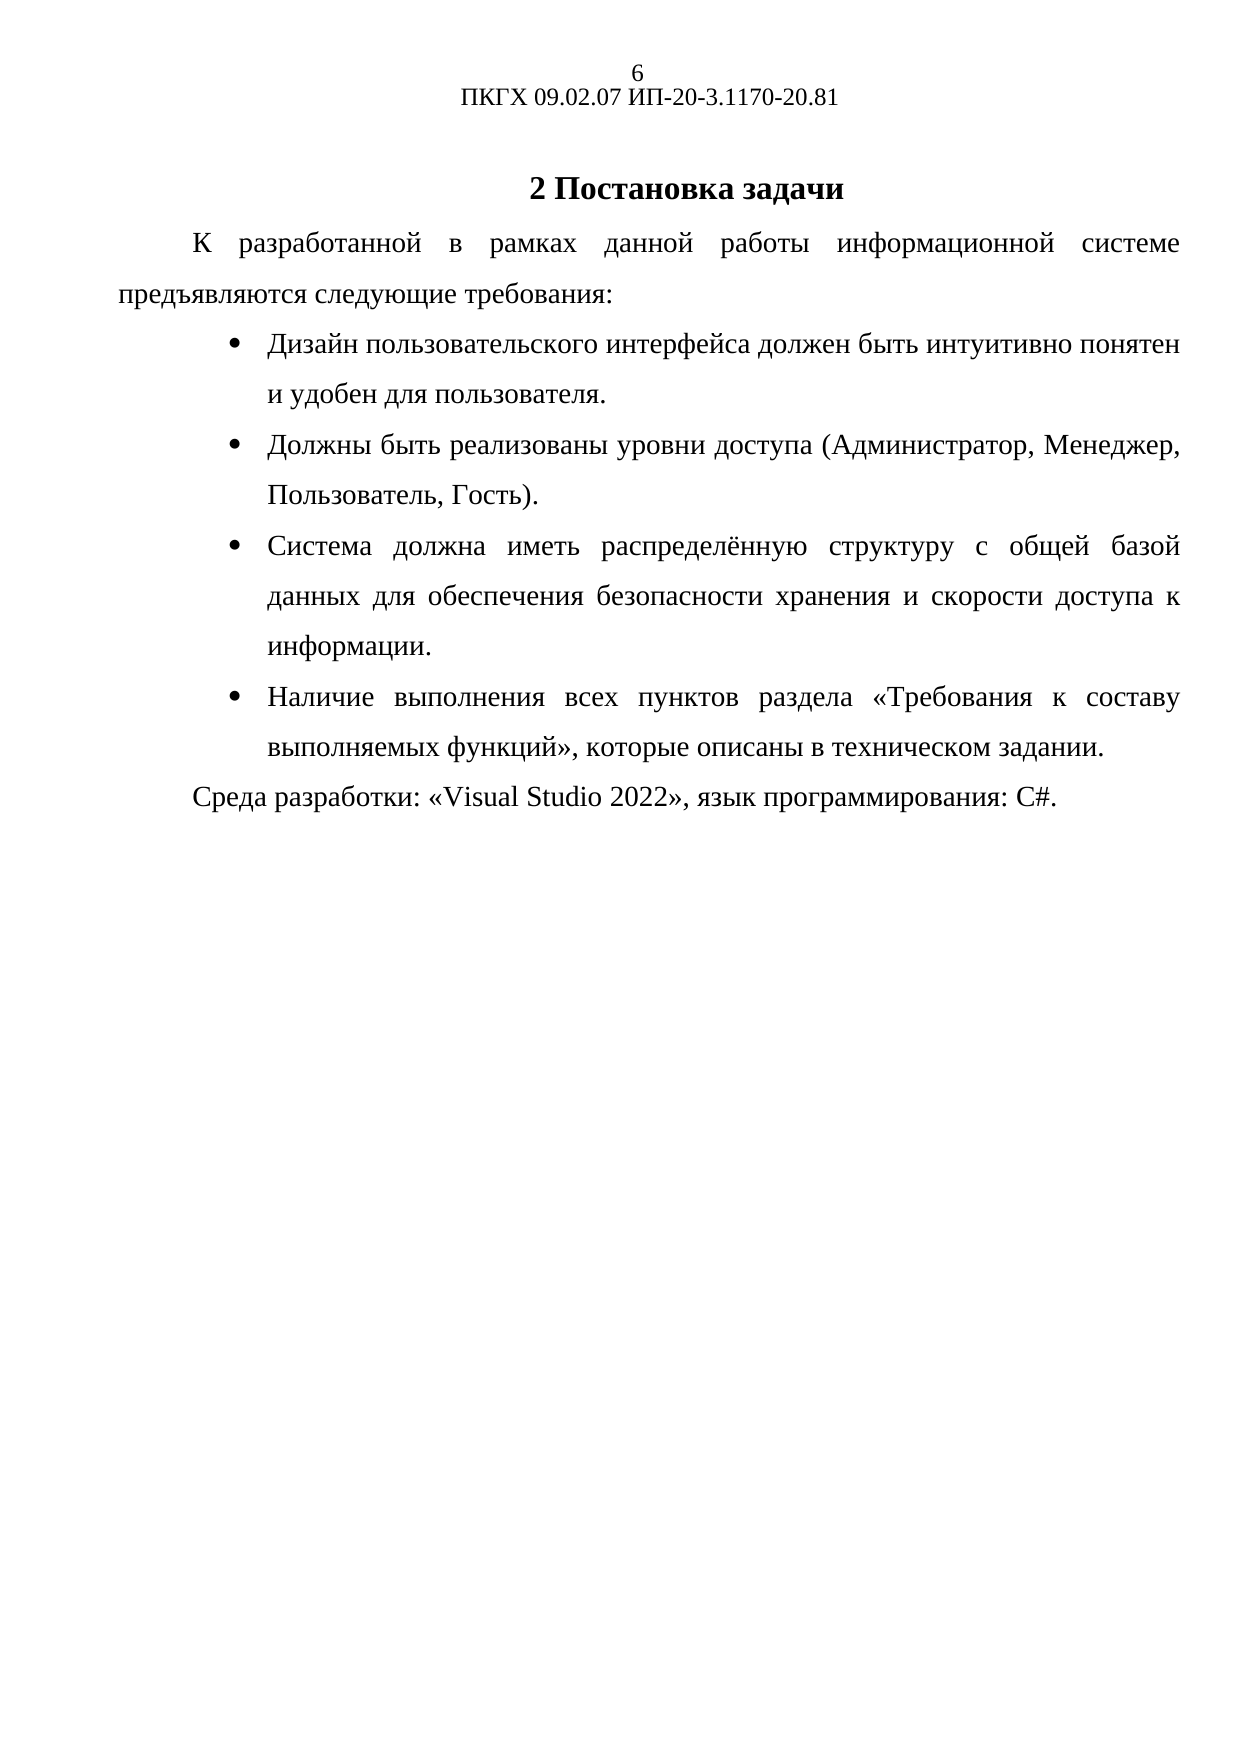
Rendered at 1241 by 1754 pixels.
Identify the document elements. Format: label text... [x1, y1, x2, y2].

text К разработанной в рамках данной работы информационной системе предъявляются следующие требования: [118, 226, 1181, 309]
subtitle Среда разработки: «Visual Studio 2022», язык программирования: C#. [118, 779, 1181, 813]
list Наличие выполнения всех пунктов раздела «Требования к составу выполняемых функций», которые описаны в техническом задании. [229, 679, 1181, 763]
list Система должна иметь распределённую структуру с общей базой данных для обеспечения безопасности хранения и скорости доступа к информации. [229, 528, 1181, 662]
subtitle 2 Постановка задачи [118, 168, 1181, 206]
list Должны быть реализованы уровни доступа (Администратор, Менеджер, Пользователь, Гость). [229, 427, 1181, 511]
list Дизайн пользовательского интерфейса должен быть интуитивно понятен и удобен для пользователя. [229, 326, 1181, 410]
